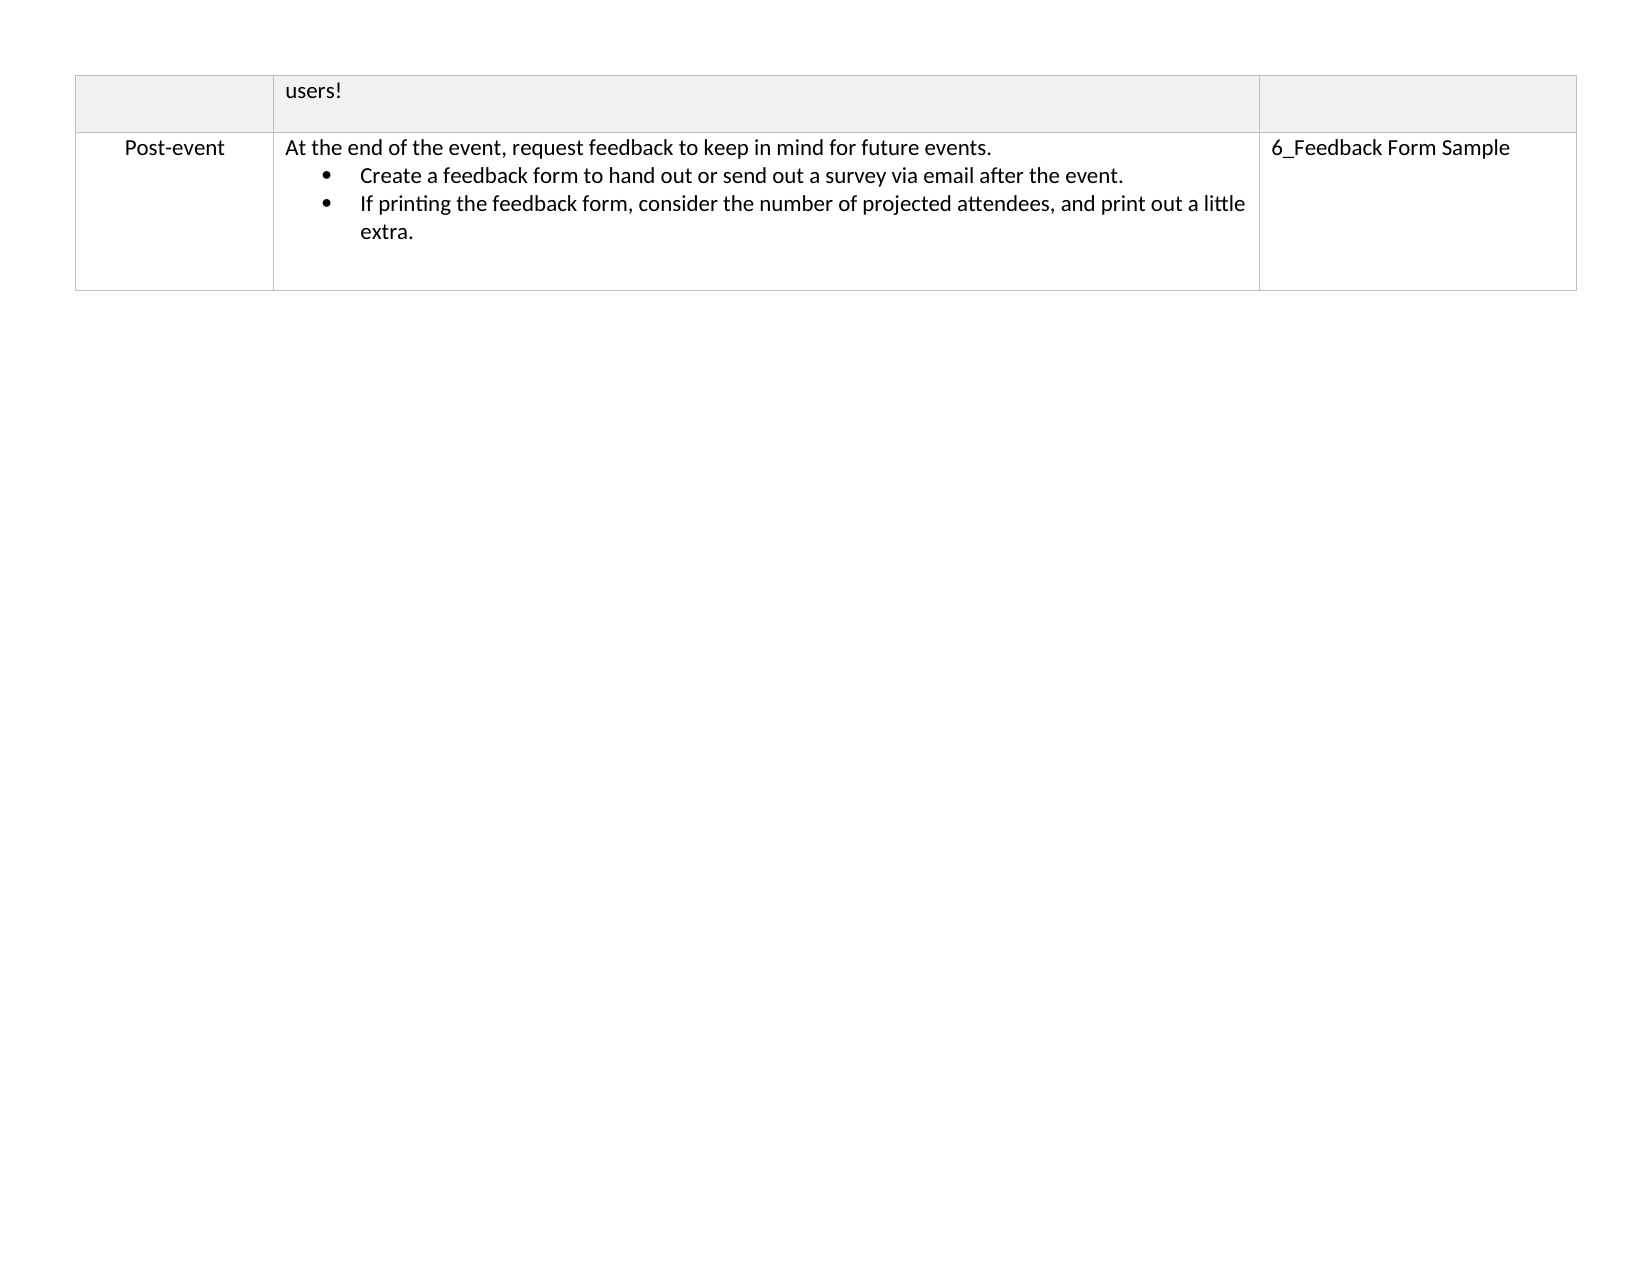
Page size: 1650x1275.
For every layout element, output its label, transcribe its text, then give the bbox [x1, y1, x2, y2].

table_cell 6_Feedback Form Sample [1260, 133, 1576, 290]
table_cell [274, 76, 1259, 132]
table_cell At the end of the event, request feedback to keep in mind for future events. Create a feedback form to hand out or send out a survey via email after the event. If printing the feedback form, consider the number of projected attendees, and print out a little extra. [274, 133, 1259, 290]
table_cell At Event [76, 76, 273, 132]
table_cell [1260, 76, 1576, 132]
table_cell Post-event [76, 133, 273, 290]
